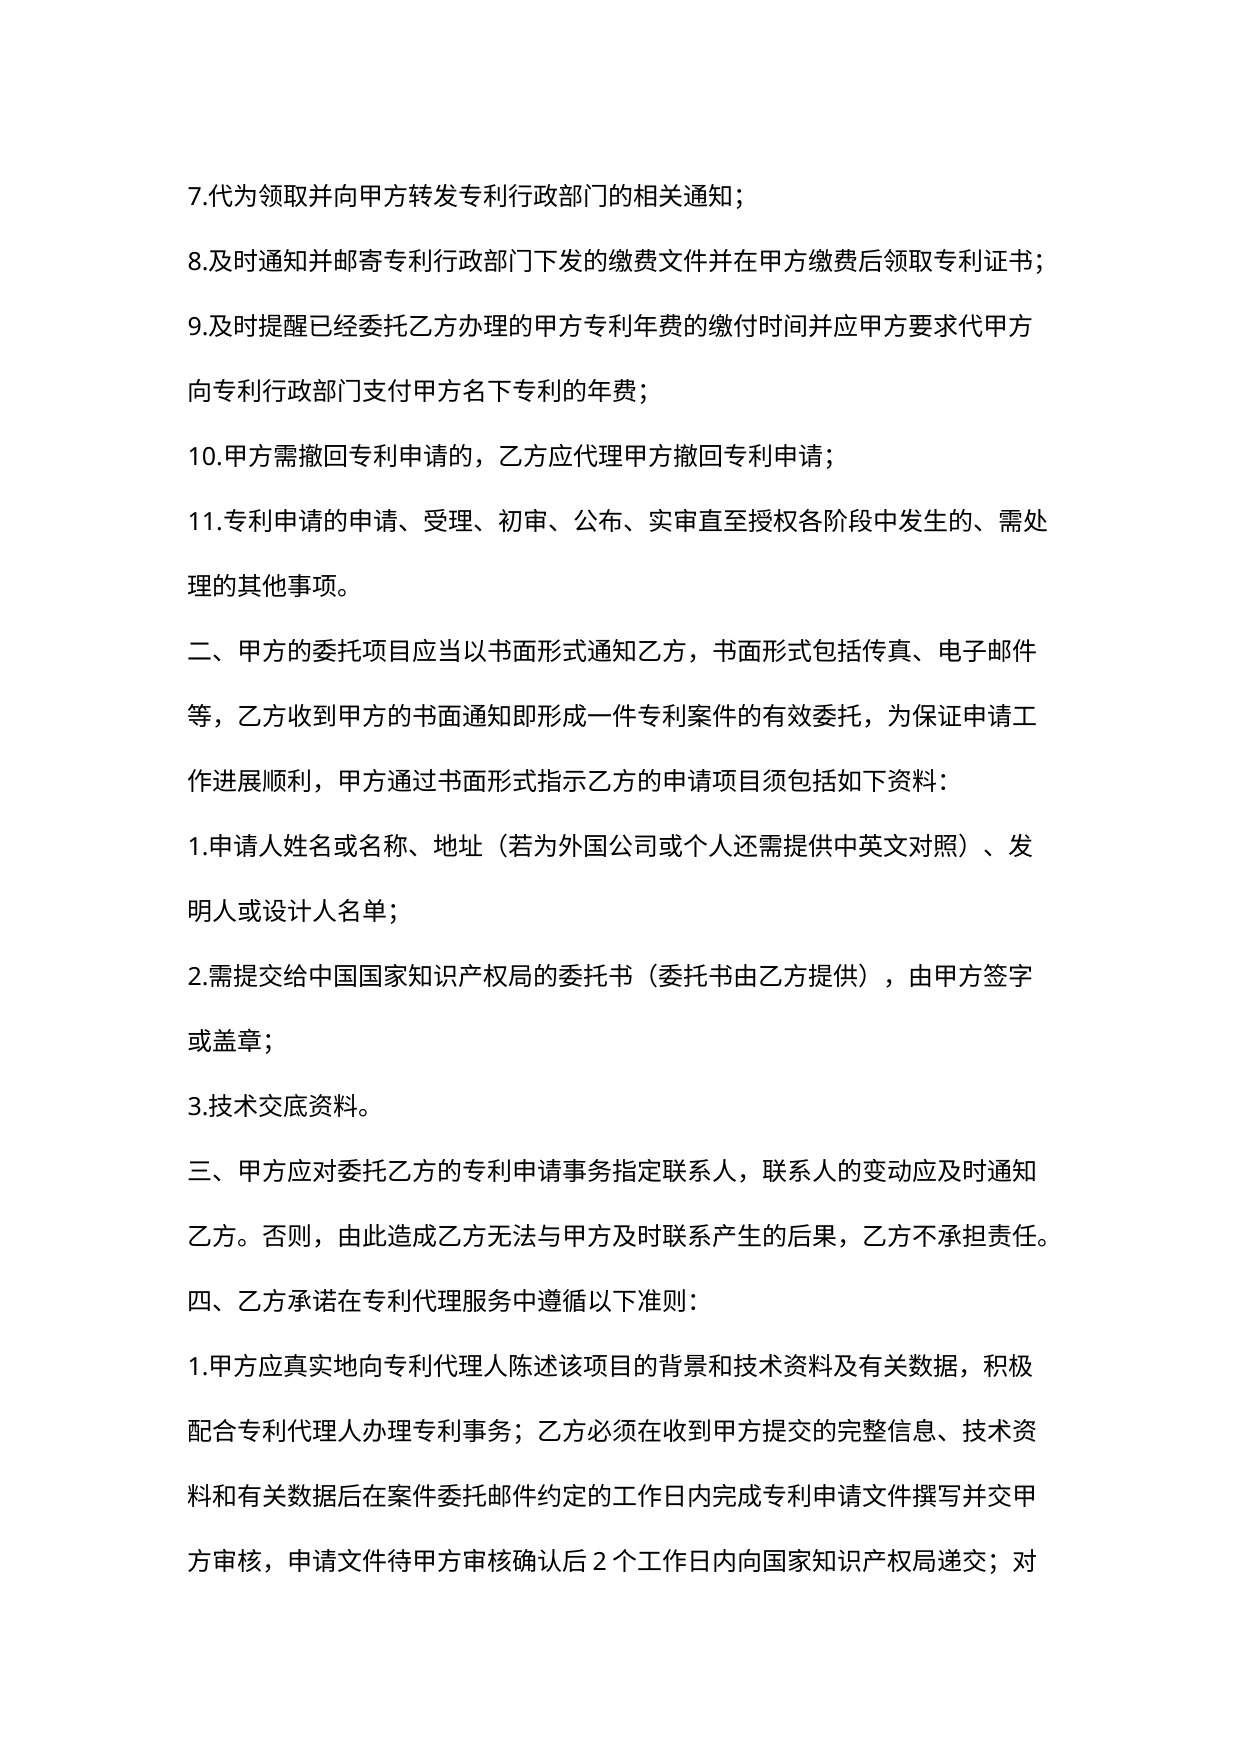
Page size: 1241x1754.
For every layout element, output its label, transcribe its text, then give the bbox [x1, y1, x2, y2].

text 四、乙方承诺在专利代理服务中遵循以下准则： [187, 1267, 1053, 1332]
text 8.及时通知并邮寄专利行政部门下发的缴费文件并在甲方缴费后领取专利证书； [187, 227, 1053, 292]
text 三、甲方应对委托乙方的专利申请事务指定联系人，联系人的变动应及时通知乙方。否则，由此造成乙方无法与甲方及时联系产生的后果，乙方不承担责任。 [187, 1137, 1053, 1267]
text 1.申请人姓名或名称、地址（若为外国公司或个人还需提供中英文对照）、发明人或设计人名单； [187, 812, 1053, 942]
text 10.甲方需撤回专利申请的，乙方应代理甲方撤回专利申请； [187, 422, 1053, 487]
text 9.及时提醒已经委托乙方办理的甲方专利年费的缴付时间并应甲方要求代甲方向专利行政部门支付甲方名下专利的年费； [187, 292, 1053, 422]
text 11.专利申请的申请、受理、初审、公布、实审直至授权各阶段中发生的、需处理的其他事项。 [187, 487, 1053, 617]
text 2.需提交给中国国家知识产权局的委托书（委托书由乙方提供），由甲方签字或盖章； [187, 942, 1053, 1072]
text 7.代为领取并向甲方转发专利行政部门的相关通知； [187, 162, 1053, 227]
text 二、甲方的委托项目应当以书面形式通知乙方，书面形式包括传真、电子邮件等，乙方收到甲方的书面通知即形成一件专利案件的有效委托，为保证申请工作进展顺利，甲方通过书面形式指示乙方的申请项目须包括如下资料： [187, 617, 1053, 812]
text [187, 1332, 1053, 1592]
text 3.技术交底资料。 [187, 1072, 1053, 1137]
